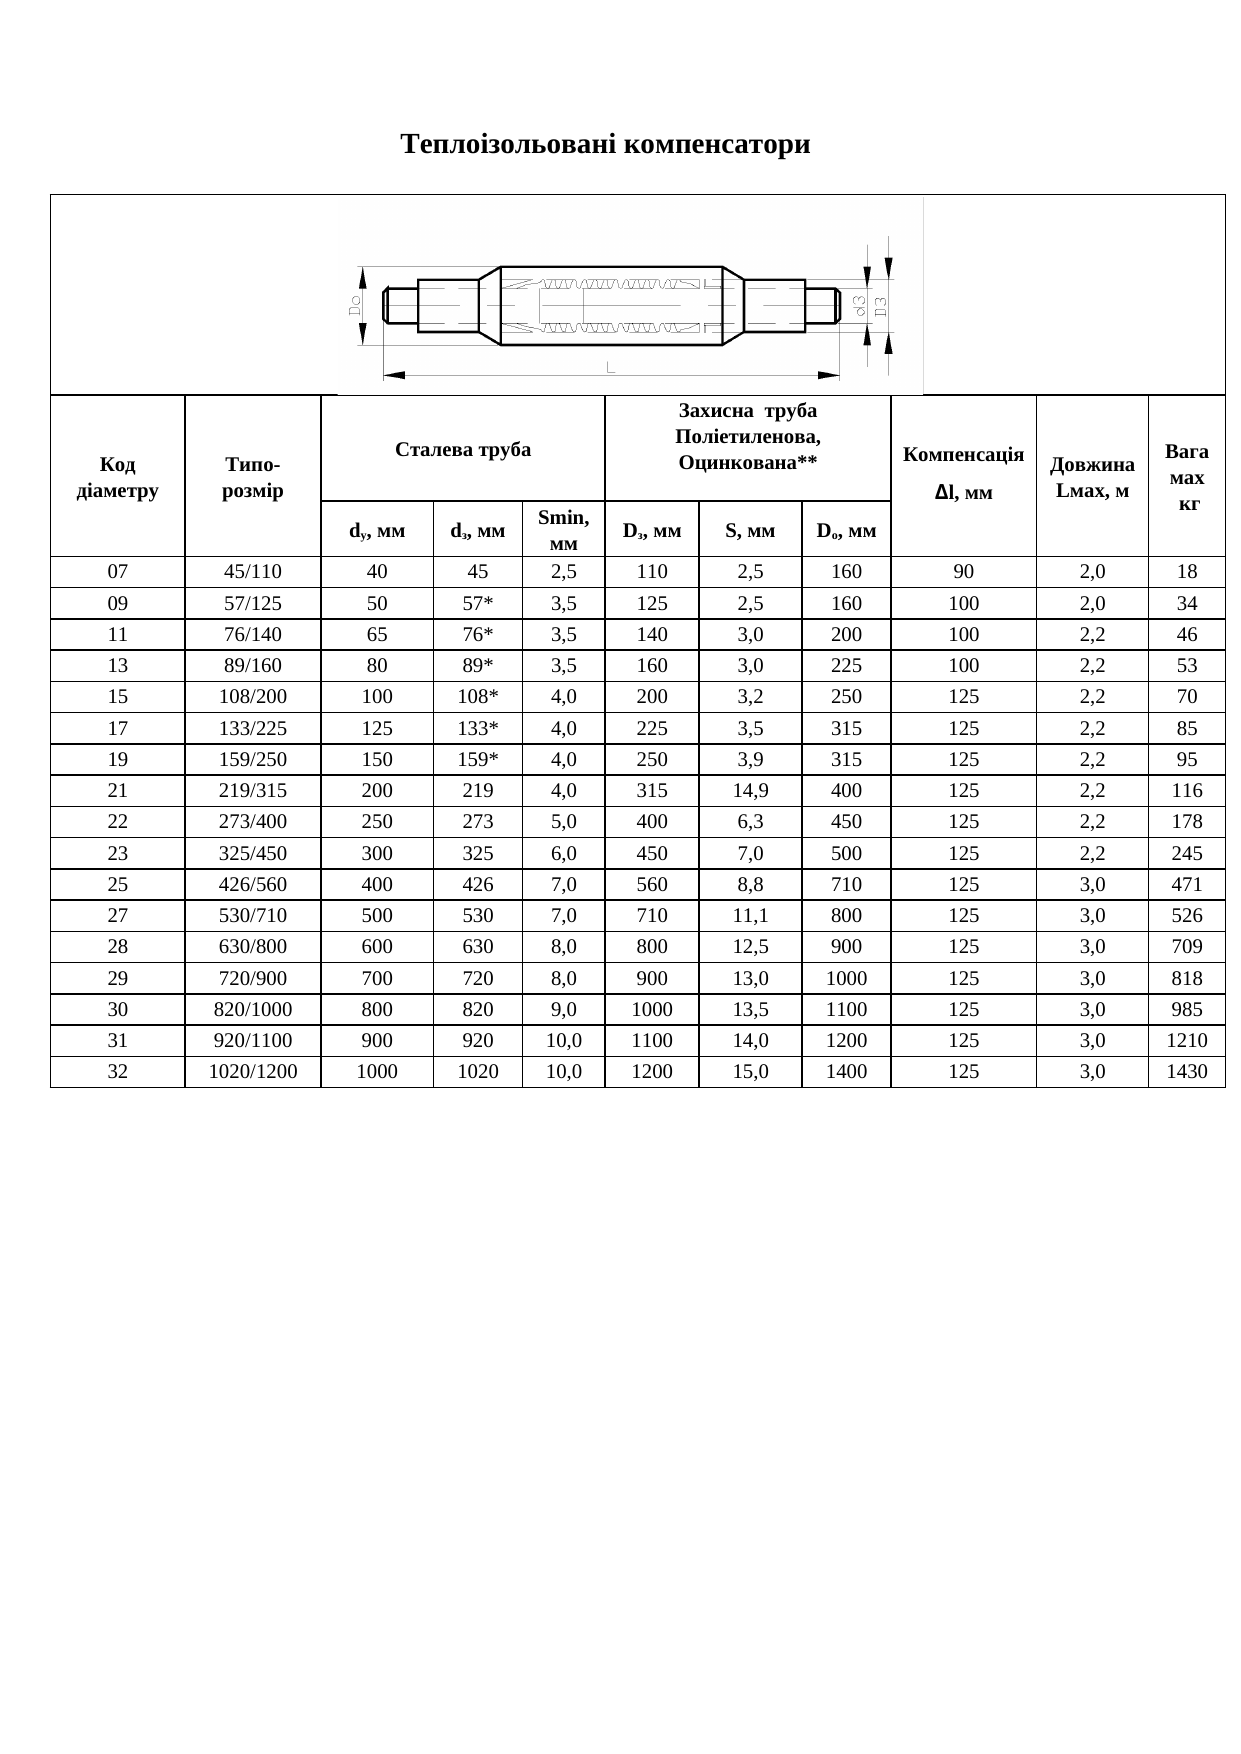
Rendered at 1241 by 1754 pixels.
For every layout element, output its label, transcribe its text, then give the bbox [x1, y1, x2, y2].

table_cell Типо- розмір [186, 396, 320, 556]
table_cell 1100 [606, 1026, 698, 1056]
table_cell Dз, мм [606, 502, 698, 556]
table_cell 21 [51, 776, 184, 806]
table_cell 6,0 [523, 838, 604, 868]
table_cell Вага мах кг [1149, 396, 1225, 556]
table_cell 4,0 [523, 682, 604, 712]
table_cell 3,5 [700, 713, 801, 743]
table_cell 19 [51, 745, 184, 774]
table_cell 219 [434, 776, 522, 806]
table_cell 13 [51, 651, 184, 681]
table_cell 219/315 [186, 776, 320, 806]
table_cell Компенсація Δl, мм [892, 396, 1036, 556]
table_cell 720/900 [186, 963, 320, 993]
table_cell 200 [803, 620, 890, 649]
table_cell 315 [803, 713, 890, 743]
table_cell 426 [434, 870, 522, 899]
table_cell 500 [803, 838, 890, 868]
table_cell 15 [51, 682, 184, 712]
table_cell 1200 [606, 1057, 698, 1087]
table_cell 2,0 [1037, 557, 1148, 587]
picture [337, 197, 924, 395]
table_cell 116 [1149, 776, 1225, 806]
table_cell 18 [1149, 557, 1225, 587]
table_cell 133* [434, 713, 522, 743]
table_cell 50 [322, 588, 433, 618]
table_cell 11 [51, 620, 184, 649]
table_cell 2,2 [1037, 713, 1148, 743]
table_cell 45 [434, 557, 522, 587]
table_cell 3,0 [1037, 1057, 1148, 1087]
table_cell Smin, мм [523, 502, 604, 556]
table_cell 526 [1149, 901, 1225, 931]
table_cell 125 [892, 1026, 1036, 1056]
table_cell 125 [892, 870, 1036, 899]
table_cell 178 [1149, 807, 1225, 837]
table_cell 2,2 [1037, 838, 1148, 868]
table_cell 630 [434, 932, 522, 962]
table_cell 900 [322, 1026, 433, 1056]
table_cell 13,5 [700, 995, 801, 1024]
table_cell 471 [1149, 870, 1225, 899]
table_cell 89* [434, 651, 522, 681]
table_cell 100 [892, 651, 1036, 681]
table_cell 920 [434, 1026, 522, 1056]
table_cell 89/160 [186, 651, 320, 681]
table_cell Захисна труба Поліетиленова, Оцинкована** [606, 396, 890, 500]
table_cell 65 [322, 620, 433, 649]
table_cell Довжина Lмах, м [1037, 396, 1148, 556]
table_cell 22 [51, 807, 184, 837]
table_cell 110 [606, 557, 698, 587]
table_cell 09 [51, 588, 184, 618]
table_cell 5,0 [523, 807, 604, 837]
table_cell 70 [1149, 682, 1225, 712]
table_cell 125 [892, 995, 1036, 1024]
table_cell 28 [51, 932, 184, 962]
table_cell 3,0 [1037, 901, 1148, 931]
table_cell 27 [51, 901, 184, 931]
table_cell 300 [322, 838, 433, 868]
table_cell 80 [322, 651, 433, 681]
table_cell 3,0 [1037, 963, 1148, 993]
table_cell 3,9 [700, 745, 801, 774]
table_cell 29 [51, 963, 184, 993]
table_cell 630/800 [186, 932, 320, 962]
table_cell dу, мм [322, 502, 433, 556]
table_cell 07 [51, 557, 184, 587]
table_cell 125 [892, 963, 1036, 993]
table_cell 125 [892, 901, 1036, 931]
table_cell 53 [1149, 651, 1225, 681]
table_cell 125 [892, 776, 1036, 806]
table_cell 900 [606, 963, 698, 993]
table_cell 40 [322, 557, 433, 587]
table_cell 125 [892, 932, 1036, 962]
table_cell 1100 [803, 995, 890, 1024]
table_cell 125 [892, 745, 1036, 774]
table_cell 800 [322, 995, 433, 1024]
table_cell 125 [892, 1057, 1036, 1087]
table_cell 920/1100 [186, 1026, 320, 1056]
table_cell 15,0 [700, 1057, 801, 1087]
table_cell 560 [606, 870, 698, 899]
table_cell 85 [1149, 713, 1225, 743]
table_cell 325/450 [186, 838, 320, 868]
table_cell 985 [1149, 995, 1225, 1024]
table_cell 820 [434, 995, 522, 1024]
table_cell 820/1000 [186, 995, 320, 1024]
table_cell 125 [892, 838, 1036, 868]
table_cell 2,2 [1037, 776, 1148, 806]
table_cell 2,0 [1037, 588, 1148, 618]
table_cell 1020/1200 [186, 1057, 320, 1087]
table_cell 1000 [606, 995, 698, 1024]
table_cell 250 [322, 807, 433, 837]
table_cell 45/110 [186, 557, 320, 587]
table_cell 13,0 [700, 963, 801, 993]
table_cell Dо, мм [803, 502, 890, 556]
table_cell 450 [803, 807, 890, 837]
table_cell 159* [434, 745, 522, 774]
table_cell 133/225 [186, 713, 320, 743]
table_cell 125 [892, 807, 1036, 837]
table_cell 108/200 [186, 682, 320, 712]
table_cell 100 [892, 588, 1036, 618]
table_cell 3,0 [1037, 932, 1148, 962]
table_cell 4,0 [523, 713, 604, 743]
table_cell 720 [434, 963, 522, 993]
table_cell 450 [606, 838, 698, 868]
table_cell 3,5 [523, 620, 604, 649]
table_cell 11,1 [700, 901, 801, 931]
table_cell 1430 [1149, 1057, 1225, 1087]
table_cell 530/710 [186, 901, 320, 931]
table_cell 325 [434, 838, 522, 868]
table_cell 140 [606, 620, 698, 649]
table_cell 159/250 [186, 745, 320, 774]
table_cell 46 [1149, 620, 1225, 649]
table_cell 7,0 [523, 870, 604, 899]
table_cell S, мм [700, 502, 801, 556]
table_cell 400 [803, 776, 890, 806]
table_cell 76/140 [186, 620, 320, 649]
table_cell 95 [1149, 745, 1225, 774]
table_cell 3,0 [700, 620, 801, 649]
table_cell 30 [51, 995, 184, 1024]
table_cell 31 [51, 1026, 184, 1056]
table_cell 3,5 [523, 588, 604, 618]
table_cell 400 [606, 807, 698, 837]
table_cell 710 [803, 870, 890, 899]
table_cell 90 [892, 557, 1036, 587]
table_cell 57/125 [186, 588, 320, 618]
table_cell 3,0 [1037, 870, 1148, 899]
table_cell 4,0 [523, 776, 604, 806]
table_cell 32 [51, 1057, 184, 1087]
table_cell 8,0 [523, 932, 604, 962]
table_cell 710 [606, 901, 698, 931]
table_cell 2,5 [523, 557, 604, 587]
table_cell 315 [803, 745, 890, 774]
table_cell 25 [51, 870, 184, 899]
table_cell 3,0 [1037, 995, 1148, 1024]
table_cell 426/560 [186, 870, 320, 899]
table_cell 125 [606, 588, 698, 618]
table_cell 600 [322, 932, 433, 962]
table_cell 2,2 [1037, 620, 1148, 649]
table_cell 1000 [322, 1057, 433, 1087]
table_cell 250 [803, 682, 890, 712]
table_cell 160 [803, 557, 890, 587]
table_header [51, 195, 1225, 394]
table_cell 100 [892, 620, 1036, 649]
table_cell 273 [434, 807, 522, 837]
table_cell Код діаметру [51, 396, 184, 556]
table_cell 225 [803, 651, 890, 681]
table_cell 34 [1149, 588, 1225, 618]
table_cell 245 [1149, 838, 1225, 868]
table_cell 76* [434, 620, 522, 649]
table_cell 2,2 [1037, 651, 1148, 681]
table_cell 200 [322, 776, 433, 806]
table_cell 7,0 [523, 901, 604, 931]
table_cell 818 [1149, 963, 1225, 993]
table_cell 17 [51, 713, 184, 743]
table_cell 10,0 [523, 1057, 604, 1087]
text Теплоізольовані компенсатори [59, 127, 1152, 160]
table_cell 400 [322, 870, 433, 899]
table_cell 1200 [803, 1026, 890, 1056]
table_cell 12,5 [700, 932, 801, 962]
table_cell 273/400 [186, 807, 320, 837]
table_cell 200 [606, 682, 698, 712]
table_cell 150 [322, 745, 433, 774]
table_cell 160 [803, 588, 890, 618]
table_cell 1210 [1149, 1026, 1225, 1056]
table_cell 125 [322, 713, 433, 743]
table_cell 315 [606, 776, 698, 806]
table_cell 100 [322, 682, 433, 712]
table_cell 3,5 [523, 651, 604, 681]
table_cell 9,0 [523, 995, 604, 1024]
table_cell 1400 [803, 1057, 890, 1087]
table_cell 900 [803, 932, 890, 962]
table_cell 8,0 [523, 963, 604, 993]
table_cell Сталева труба [322, 396, 604, 500]
table_cell 14,0 [700, 1026, 801, 1056]
table_cell 125 [892, 713, 1036, 743]
table_cell 4,0 [523, 745, 604, 774]
table_cell 125 [892, 682, 1036, 712]
table_cell 1000 [803, 963, 890, 993]
table_cell 2,2 [1037, 807, 1148, 837]
table_cell 2,5 [700, 557, 801, 587]
table_cell 23 [51, 838, 184, 868]
table_cell 800 [803, 901, 890, 931]
table_cell dз, мм [434, 502, 522, 556]
table_cell 3,0 [700, 651, 801, 681]
table_cell 160 [606, 651, 698, 681]
table_cell 1020 [434, 1057, 522, 1087]
table_cell 3,2 [700, 682, 801, 712]
table_cell 709 [1149, 932, 1225, 962]
table_cell 2,2 [1037, 682, 1148, 712]
table_cell 530 [434, 901, 522, 931]
table_cell 500 [322, 901, 433, 931]
table_cell 10,0 [523, 1026, 604, 1056]
table_cell 225 [606, 713, 698, 743]
table_cell 8,8 [700, 870, 801, 899]
table_cell 6,3 [700, 807, 801, 837]
table_cell 800 [606, 932, 698, 962]
table_cell 2,2 [1037, 745, 1148, 774]
table_cell 3,0 [1037, 1026, 1148, 1056]
table_cell 250 [606, 745, 698, 774]
table_cell 700 [322, 963, 433, 993]
table_cell 14,9 [700, 776, 801, 806]
table_cell 108* [434, 682, 522, 712]
table_cell 7,0 [700, 838, 801, 868]
table_cell 2,5 [700, 588, 801, 618]
table_cell 57* [434, 588, 522, 618]
